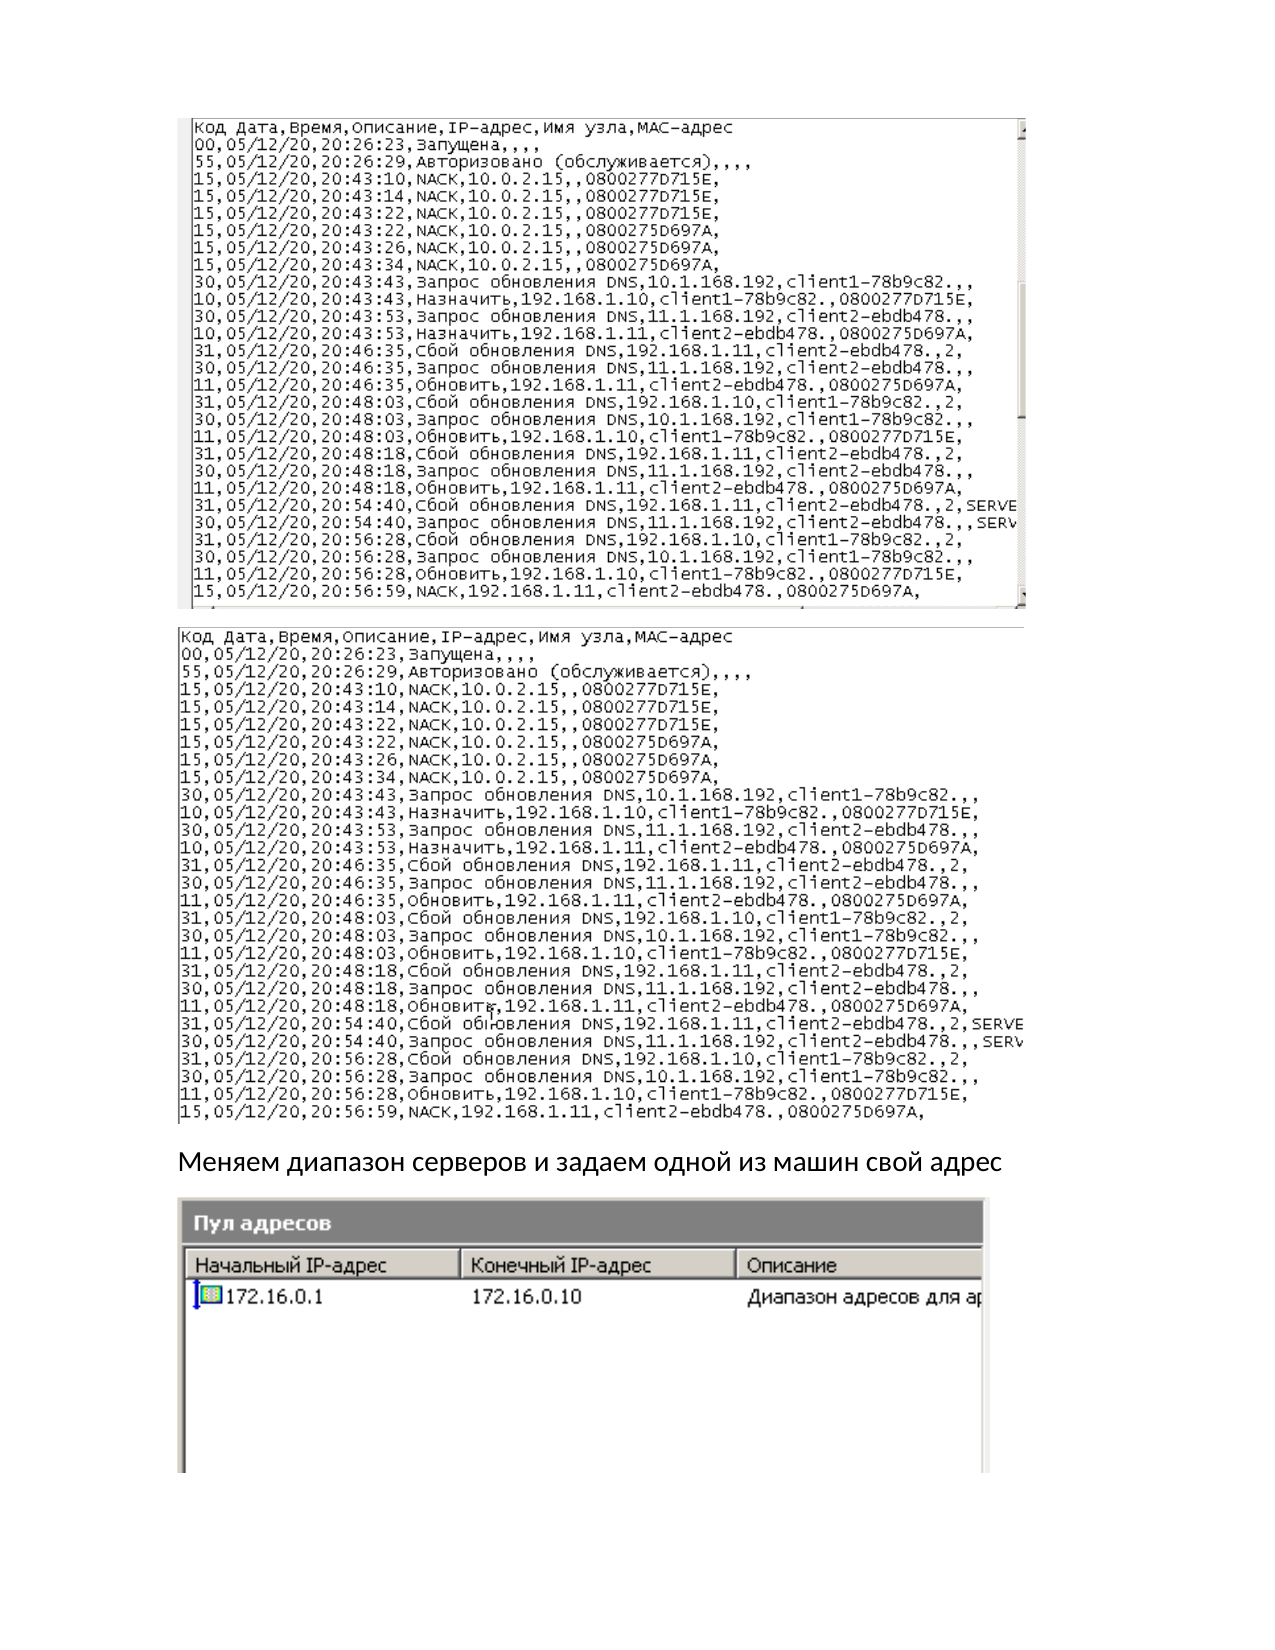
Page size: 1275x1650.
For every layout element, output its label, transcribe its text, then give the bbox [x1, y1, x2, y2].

picture [177, 118, 1026, 609]
text Меняем диапазон серверов и задаем одной из машин свой адрес [177, 1143, 1186, 1178]
picture [177, 1197, 990, 1473]
picture [177, 627, 1024, 1124]
